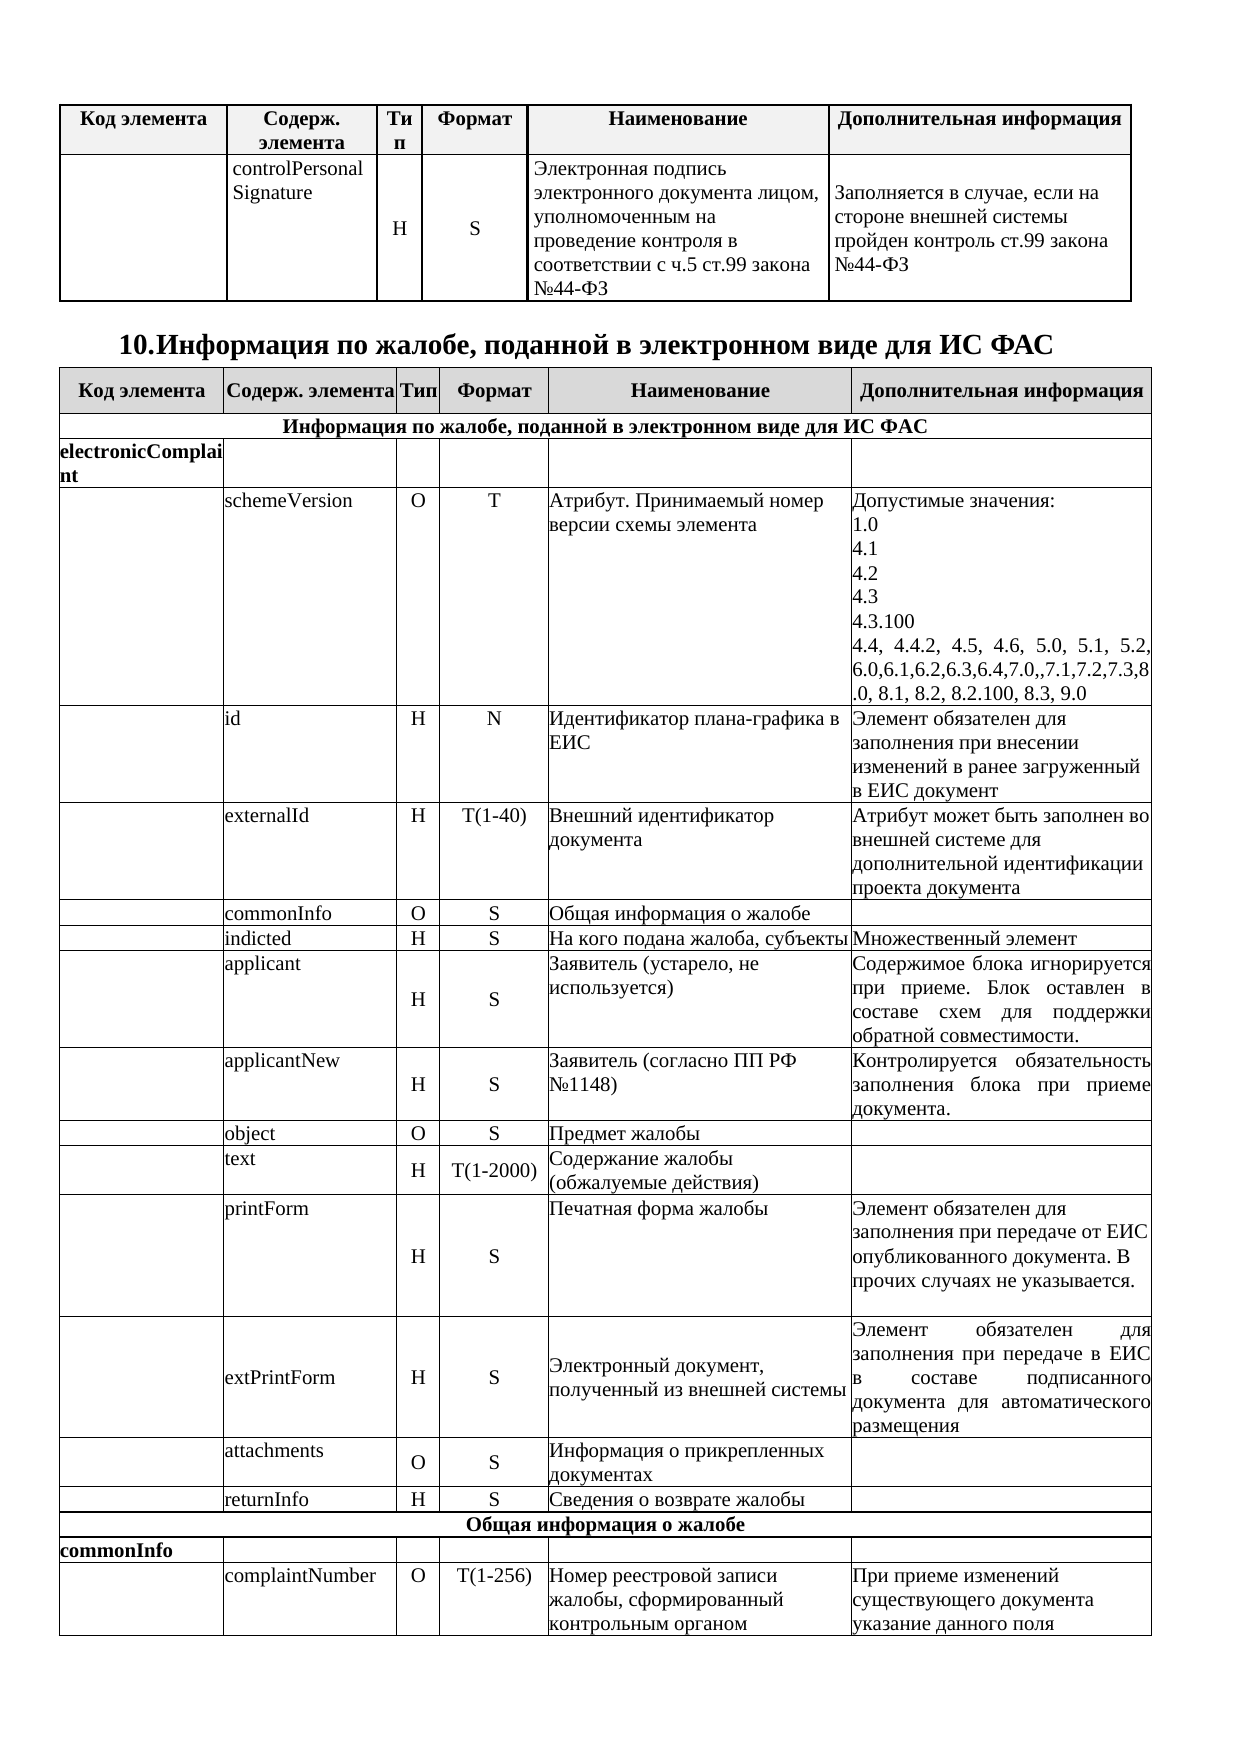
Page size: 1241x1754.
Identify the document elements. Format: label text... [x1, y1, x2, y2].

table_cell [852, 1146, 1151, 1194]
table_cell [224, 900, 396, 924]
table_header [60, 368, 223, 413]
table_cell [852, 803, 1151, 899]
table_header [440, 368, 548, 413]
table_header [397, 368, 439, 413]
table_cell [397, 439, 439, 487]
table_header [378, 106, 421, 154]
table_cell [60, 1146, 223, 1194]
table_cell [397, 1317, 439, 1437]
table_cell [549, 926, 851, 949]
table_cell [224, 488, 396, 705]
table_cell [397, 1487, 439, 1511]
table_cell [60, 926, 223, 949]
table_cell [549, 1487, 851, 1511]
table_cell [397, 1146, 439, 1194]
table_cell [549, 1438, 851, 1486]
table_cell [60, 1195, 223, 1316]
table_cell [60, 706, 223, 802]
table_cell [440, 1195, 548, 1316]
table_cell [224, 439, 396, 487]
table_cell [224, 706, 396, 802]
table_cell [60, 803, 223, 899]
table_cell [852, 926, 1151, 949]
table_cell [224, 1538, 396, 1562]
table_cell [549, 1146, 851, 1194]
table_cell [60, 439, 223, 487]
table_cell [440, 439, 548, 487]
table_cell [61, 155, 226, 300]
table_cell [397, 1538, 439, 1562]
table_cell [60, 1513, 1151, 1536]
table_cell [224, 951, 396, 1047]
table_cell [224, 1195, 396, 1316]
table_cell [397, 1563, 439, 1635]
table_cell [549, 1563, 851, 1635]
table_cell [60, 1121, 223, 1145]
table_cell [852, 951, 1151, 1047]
subtitle Информация по жалобе, поданной в электронном виде для ИС ФАС [118, 327, 1152, 361]
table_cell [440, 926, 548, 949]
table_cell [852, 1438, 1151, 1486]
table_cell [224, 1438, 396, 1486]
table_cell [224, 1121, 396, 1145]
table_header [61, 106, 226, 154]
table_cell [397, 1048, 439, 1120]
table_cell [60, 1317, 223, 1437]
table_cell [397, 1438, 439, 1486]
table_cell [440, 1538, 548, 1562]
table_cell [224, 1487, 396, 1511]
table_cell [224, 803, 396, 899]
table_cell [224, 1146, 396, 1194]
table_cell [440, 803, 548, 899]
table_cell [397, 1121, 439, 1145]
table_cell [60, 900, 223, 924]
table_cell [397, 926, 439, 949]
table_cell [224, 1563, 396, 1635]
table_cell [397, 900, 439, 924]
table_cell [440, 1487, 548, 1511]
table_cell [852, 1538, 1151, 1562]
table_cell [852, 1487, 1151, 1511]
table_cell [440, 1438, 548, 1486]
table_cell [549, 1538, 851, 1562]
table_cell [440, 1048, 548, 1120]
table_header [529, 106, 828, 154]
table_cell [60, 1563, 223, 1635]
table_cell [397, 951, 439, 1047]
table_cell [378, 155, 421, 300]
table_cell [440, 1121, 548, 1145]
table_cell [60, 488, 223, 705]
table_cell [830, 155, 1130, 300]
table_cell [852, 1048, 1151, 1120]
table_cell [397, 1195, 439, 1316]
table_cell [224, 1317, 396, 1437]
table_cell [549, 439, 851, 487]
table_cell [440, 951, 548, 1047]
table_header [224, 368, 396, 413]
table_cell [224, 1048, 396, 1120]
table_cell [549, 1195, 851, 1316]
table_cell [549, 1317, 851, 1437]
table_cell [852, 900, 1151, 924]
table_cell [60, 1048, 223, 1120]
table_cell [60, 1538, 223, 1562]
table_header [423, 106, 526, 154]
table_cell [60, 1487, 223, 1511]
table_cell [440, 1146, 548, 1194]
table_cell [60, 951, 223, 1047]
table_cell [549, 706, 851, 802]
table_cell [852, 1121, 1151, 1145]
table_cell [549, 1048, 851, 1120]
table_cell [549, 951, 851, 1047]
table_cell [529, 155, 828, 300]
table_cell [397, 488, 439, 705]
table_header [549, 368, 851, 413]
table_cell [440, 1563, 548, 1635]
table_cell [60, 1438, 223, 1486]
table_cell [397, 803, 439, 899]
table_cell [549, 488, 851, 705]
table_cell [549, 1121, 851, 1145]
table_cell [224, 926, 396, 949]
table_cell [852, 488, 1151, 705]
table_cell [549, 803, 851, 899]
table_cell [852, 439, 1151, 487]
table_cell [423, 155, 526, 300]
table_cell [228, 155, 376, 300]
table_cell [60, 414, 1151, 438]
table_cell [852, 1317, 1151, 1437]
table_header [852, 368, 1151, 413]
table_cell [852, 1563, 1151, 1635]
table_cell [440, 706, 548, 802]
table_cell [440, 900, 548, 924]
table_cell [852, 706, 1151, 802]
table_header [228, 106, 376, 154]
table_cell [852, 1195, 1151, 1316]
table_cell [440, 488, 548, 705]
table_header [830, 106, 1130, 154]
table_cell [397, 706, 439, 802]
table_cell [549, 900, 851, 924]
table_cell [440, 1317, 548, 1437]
